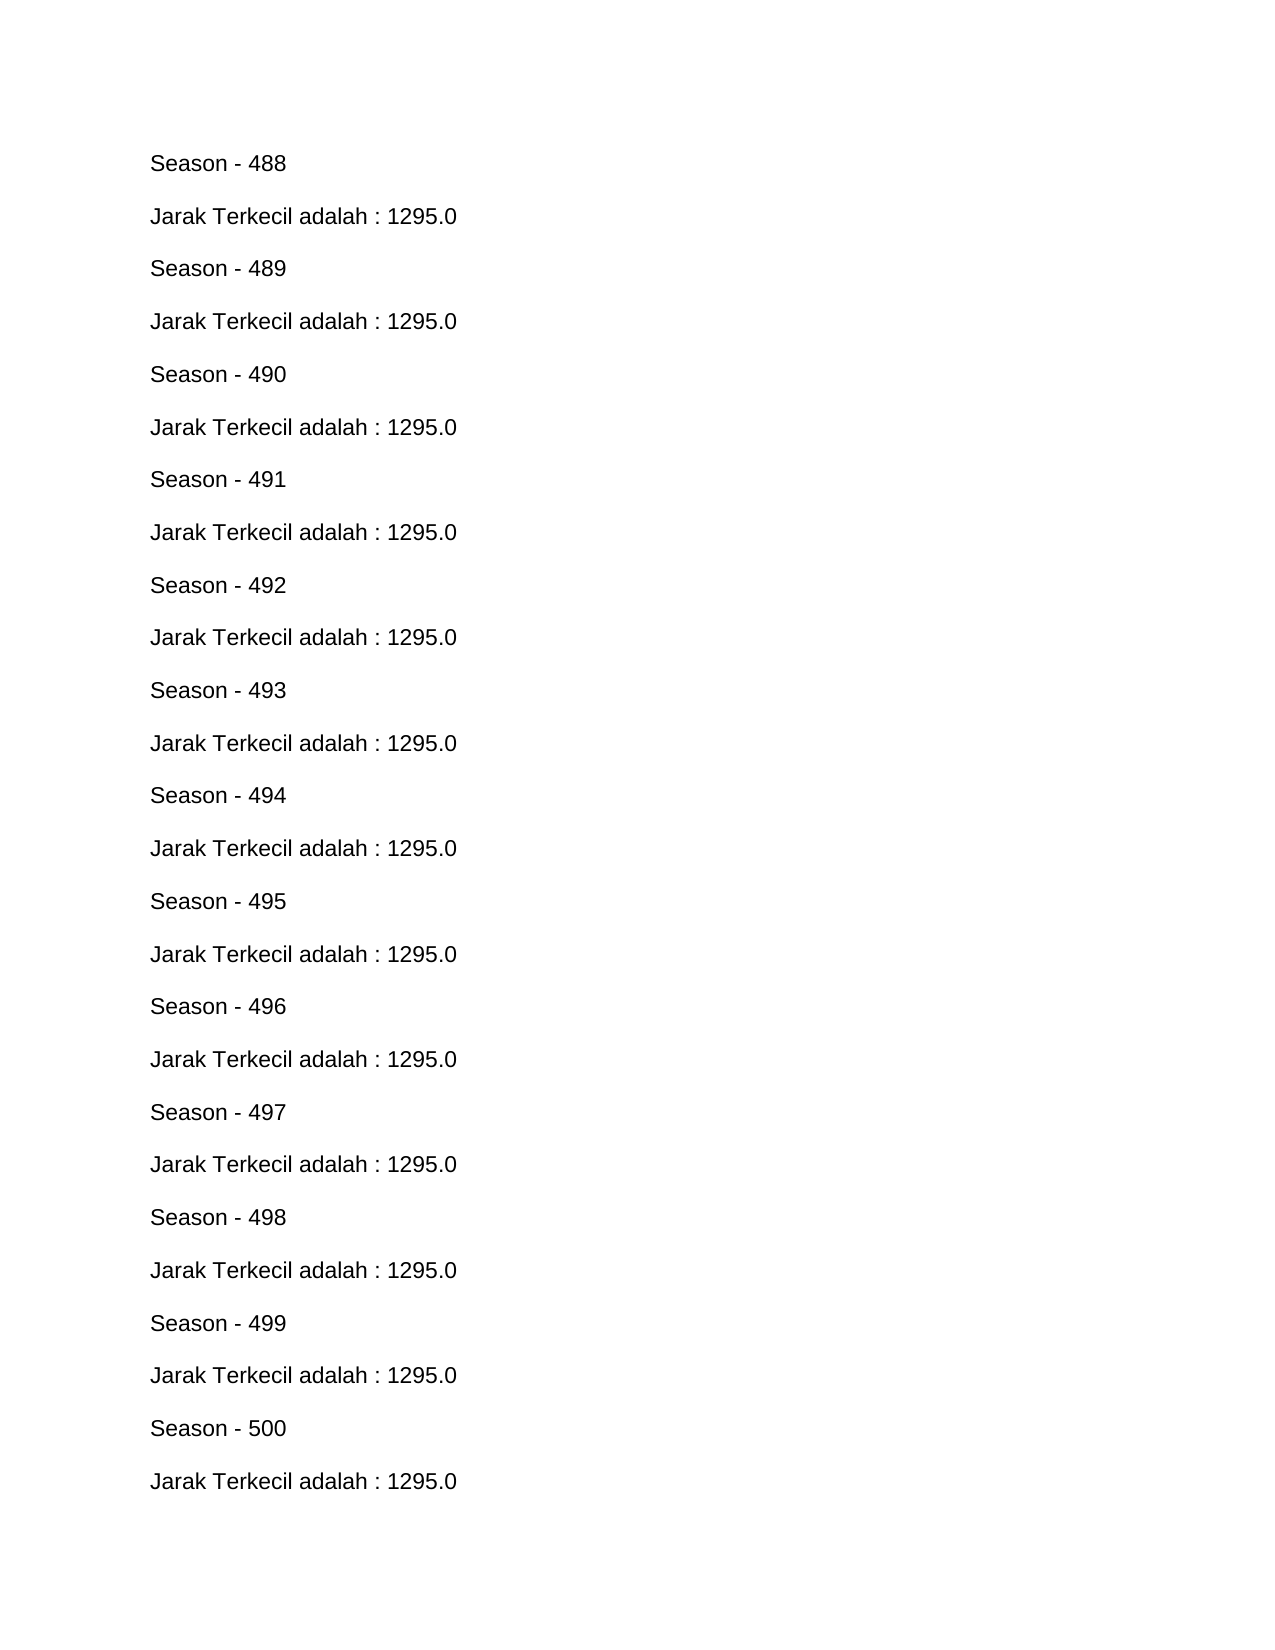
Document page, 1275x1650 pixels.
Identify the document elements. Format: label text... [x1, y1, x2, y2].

text Jarak Terkecil adalah : 1295.0 [150, 1257, 1125, 1283]
text Season - 490 [150, 361, 1125, 387]
text Season - 493 [150, 677, 1125, 703]
text Jarak Terkecil adalah : 1295.0 [150, 624, 1125, 651]
text Jarak Terkecil adalah : 1295.0 [150, 941, 1125, 967]
text Season - 500 [150, 1415, 1125, 1441]
text Season - 498 [150, 1204, 1125, 1231]
text Jarak Terkecil adalah : 1295.0 [150, 730, 1125, 756]
text Jarak Terkecil adalah : 1295.0 [150, 413, 1125, 440]
text Jarak Terkecil adalah : 1295.0 [150, 835, 1125, 862]
text Season - 497 [150, 1099, 1125, 1125]
text Season - 488 [150, 150, 1125, 176]
text Jarak Terkecil adalah : 1295.0 [150, 519, 1125, 545]
text Season - 494 [150, 782, 1125, 809]
text Season - 491 [150, 466, 1125, 493]
text Season - 495 [150, 888, 1125, 914]
text Season - 499 [150, 1309, 1125, 1336]
text Season - 489 [150, 255, 1125, 282]
text Jarak Terkecil adalah : 1295.0 [150, 203, 1125, 229]
text Jarak Terkecil adalah : 1295.0 [150, 1046, 1125, 1072]
text Jarak Terkecil adalah : 1295.0 [150, 1362, 1125, 1389]
text Jarak Terkecil adalah : 1295.0 [150, 308, 1125, 334]
text Season - 496 [150, 993, 1125, 1020]
text Jarak Terkecil adalah : 1295.0 [150, 1151, 1125, 1178]
text Season - 492 [150, 572, 1125, 598]
text Jarak Terkecil adalah : 1295.0 [150, 1468, 1125, 1494]
